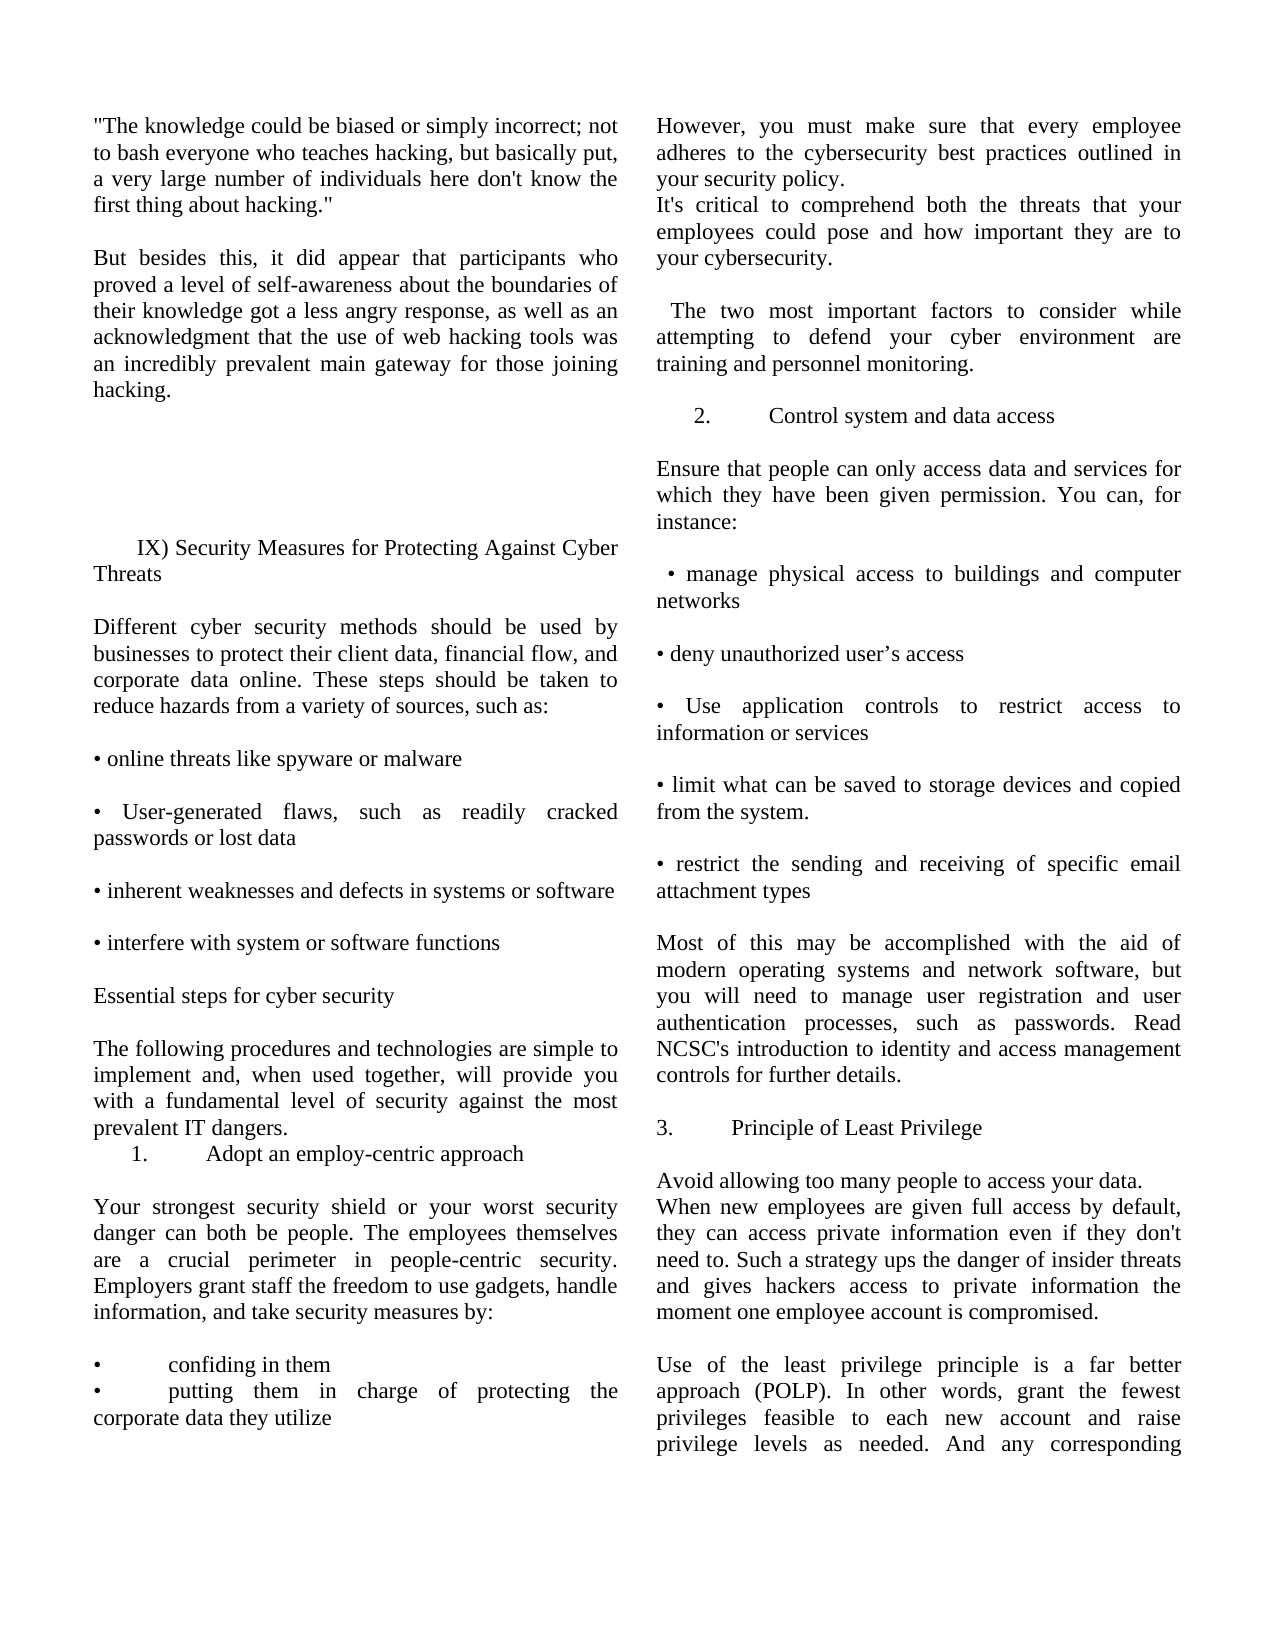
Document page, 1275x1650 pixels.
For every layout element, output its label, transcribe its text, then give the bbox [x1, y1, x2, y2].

text Your strongest security shield or your worst security danger can both be people. The employees themselves are a crucial perimeter in people-centric security. Employers grant staff the freedom to use gadgets, handle information, and take security measures by: [93, 1193, 619, 1325]
text IX) Security Measures for Protecting Against Cyber Threats [93, 534, 619, 587]
text • manage physical access to buildings and computer networks [656, 561, 1182, 613]
text • deny unauthorized user’s access [656, 639, 1182, 666]
text It's critical to comprehend both the threats that your employees could pose and how important they are to your cybersecurity. [656, 192, 1182, 271]
text The following procedures and technologies are simple to implement and, when used together, will provide you with a fundamental level of security against the most prevalent IT dangers. [93, 1035, 619, 1140]
text • inherent weaknesses and defects in systems or software [93, 877, 619, 903]
text However, you must make sure that every employee adheres to the cybersecurity best practices outlined in your security policy. [656, 112, 1182, 192]
text • Use application controls to restrict access to information or services [656, 692, 1182, 745]
text "The knowledge could be biased or simply incorrect; not to bash everyone who teaches hacking, but basically put, a very large number of individuals here don't know the first thing about hacking." [93, 112, 619, 218]
text 3. Principle of Least Privilege [656, 1114, 1182, 1140]
text • interfere with system or software functions [93, 929, 619, 956]
list Control system and data access [694, 402, 1182, 429]
text Avoid allowing too many people to access your data. [656, 1167, 1182, 1193]
text Essential steps for cyber security [93, 982, 619, 1008]
text • limit what can be saved to storage devices and copied from the system. [656, 771, 1182, 824]
text • putting them in charge of protecting the corporate data they utilize [93, 1377, 619, 1430]
text Most of this may be accomplished with the aid of modern operating systems and network software, but you will need to manage user registration and user authentication processes, such as passwords. Read NCSC's introduction to identity and access management controls for further details. [656, 929, 1182, 1088]
text • User-generated flaws, such as readily cracked passwords or lost data [93, 798, 619, 850]
text When new employees are given full access by default, they can access private information even if they don't need to. Such a strategy ups the danger of insider threats and gives hackers access to private information the moment one employee account is compromised. [656, 1193, 1182, 1325]
text The two most important factors to consider while attempting to defend your cyber environment are training and personnel monitoring. [656, 297, 1182, 376]
list Adopt an employ-centric approach [131, 1140, 619, 1167]
text • restrict the sending and receiving of specific email attachment types [656, 850, 1182, 903]
text • online threats like spyware or malware [93, 745, 619, 771]
text • confiding in them [93, 1351, 619, 1377]
text Different cyber security methods should be used by businesses to protect their client data, financial flow, and corporate data online. These steps should be taken to reduce hazards from a variety of sources, such as: [93, 613, 619, 719]
text Ensure that people can only access data and services for which they have been given permission. You can, for instance: [656, 455, 1182, 534]
